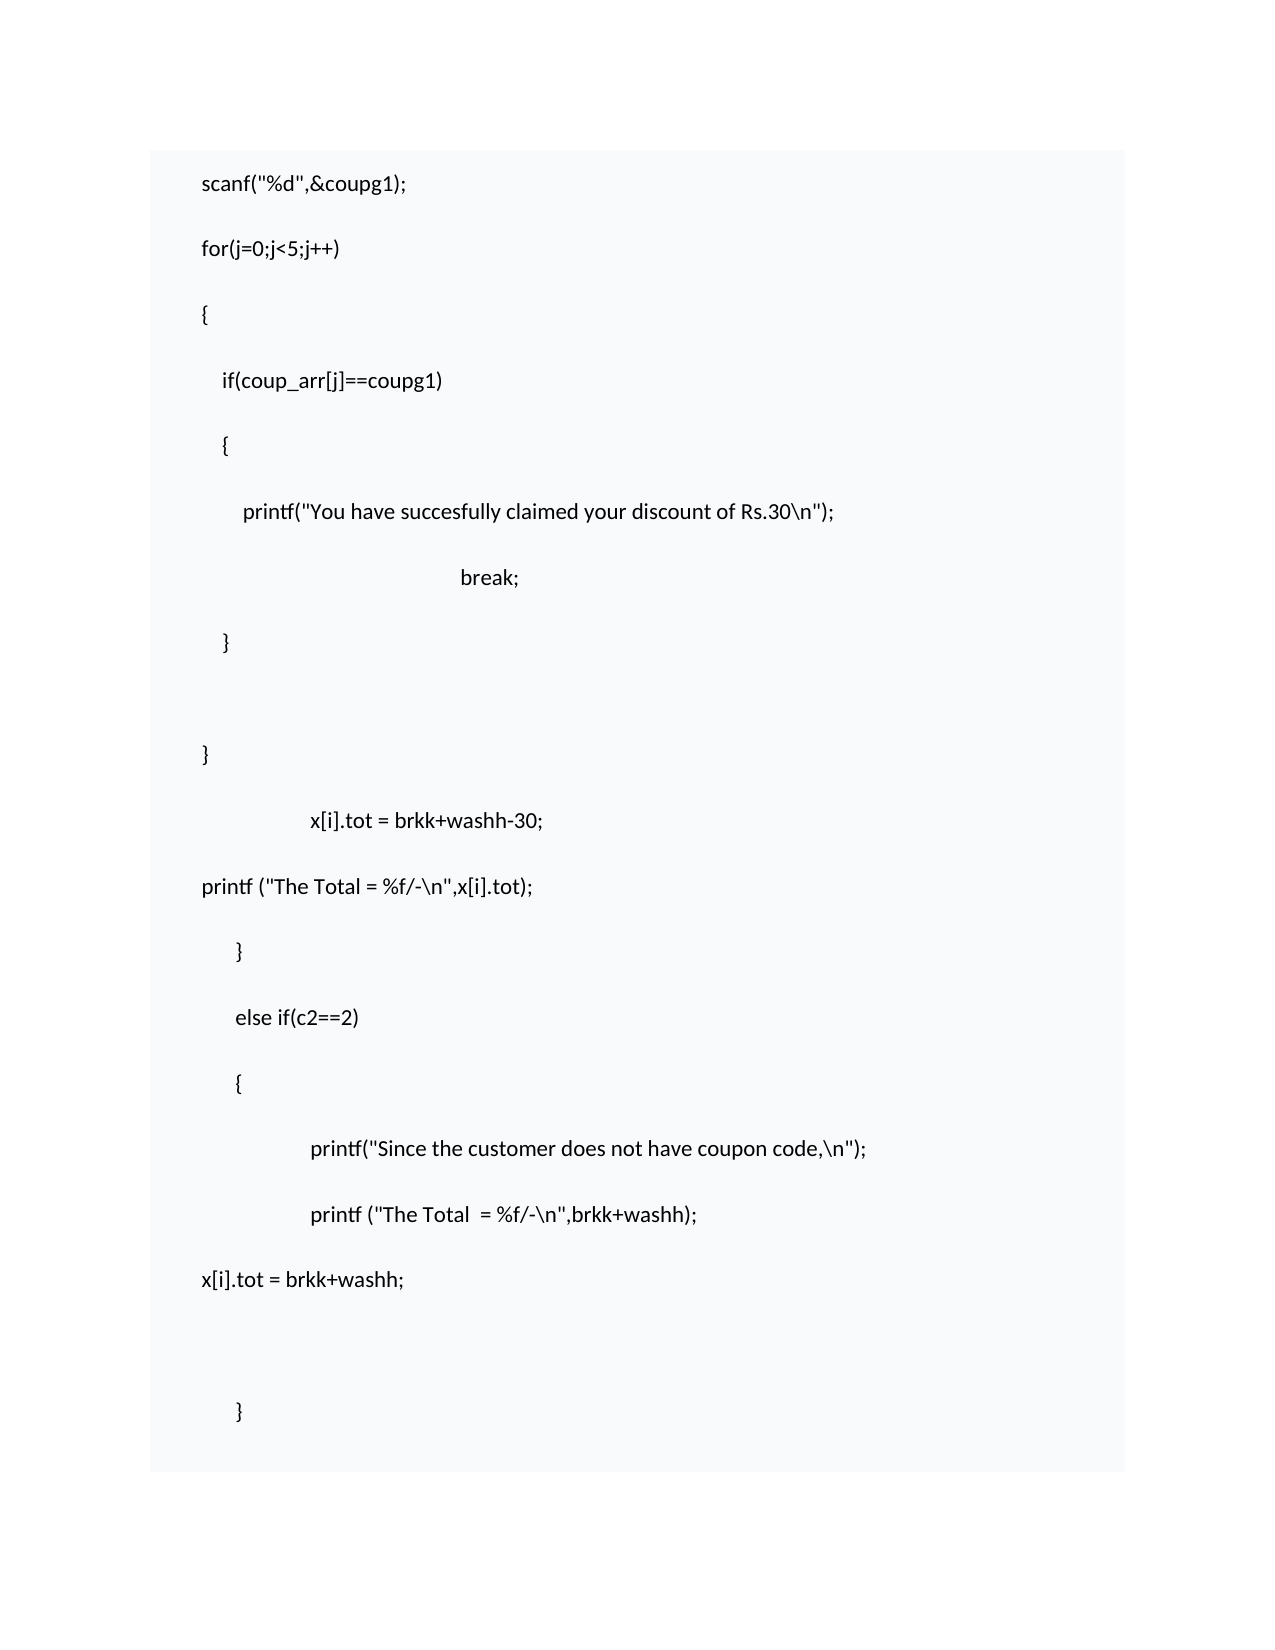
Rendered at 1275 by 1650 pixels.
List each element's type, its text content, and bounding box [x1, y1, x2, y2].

text if(coup_arr[j]==coupg1) [150, 347, 1125, 394]
text } [150, 919, 1125, 966]
text scanf("%d",&coupg1); [150, 150, 1125, 197]
text } [150, 1378, 1125, 1425]
text printf("Since the customer does not have coupon code,\n"); [150, 1116, 1125, 1162]
text else if(c2==2) [150, 984, 1125, 1031]
text { [150, 1050, 1125, 1097]
text x[i].tot = brkk+washh-30; [150, 787, 1125, 834]
text { [150, 281, 1125, 328]
text break; [150, 544, 1125, 591]
text x[i].tot = brkk+washh; [150, 1247, 1125, 1294]
text for(j=0;j<5;j++) [150, 216, 1125, 262]
text } [150, 722, 1125, 769]
text printf ("The Total = %f/-\n",brkk+washh); [150, 1181, 1125, 1228]
text } [150, 609, 1125, 656]
text printf ("The Total = %f/-\n",x[i].tot); [150, 853, 1125, 900]
text { [150, 412, 1125, 459]
text printf("You have succesfully claimed your discount of Rs.30\n"); [150, 478, 1125, 525]
